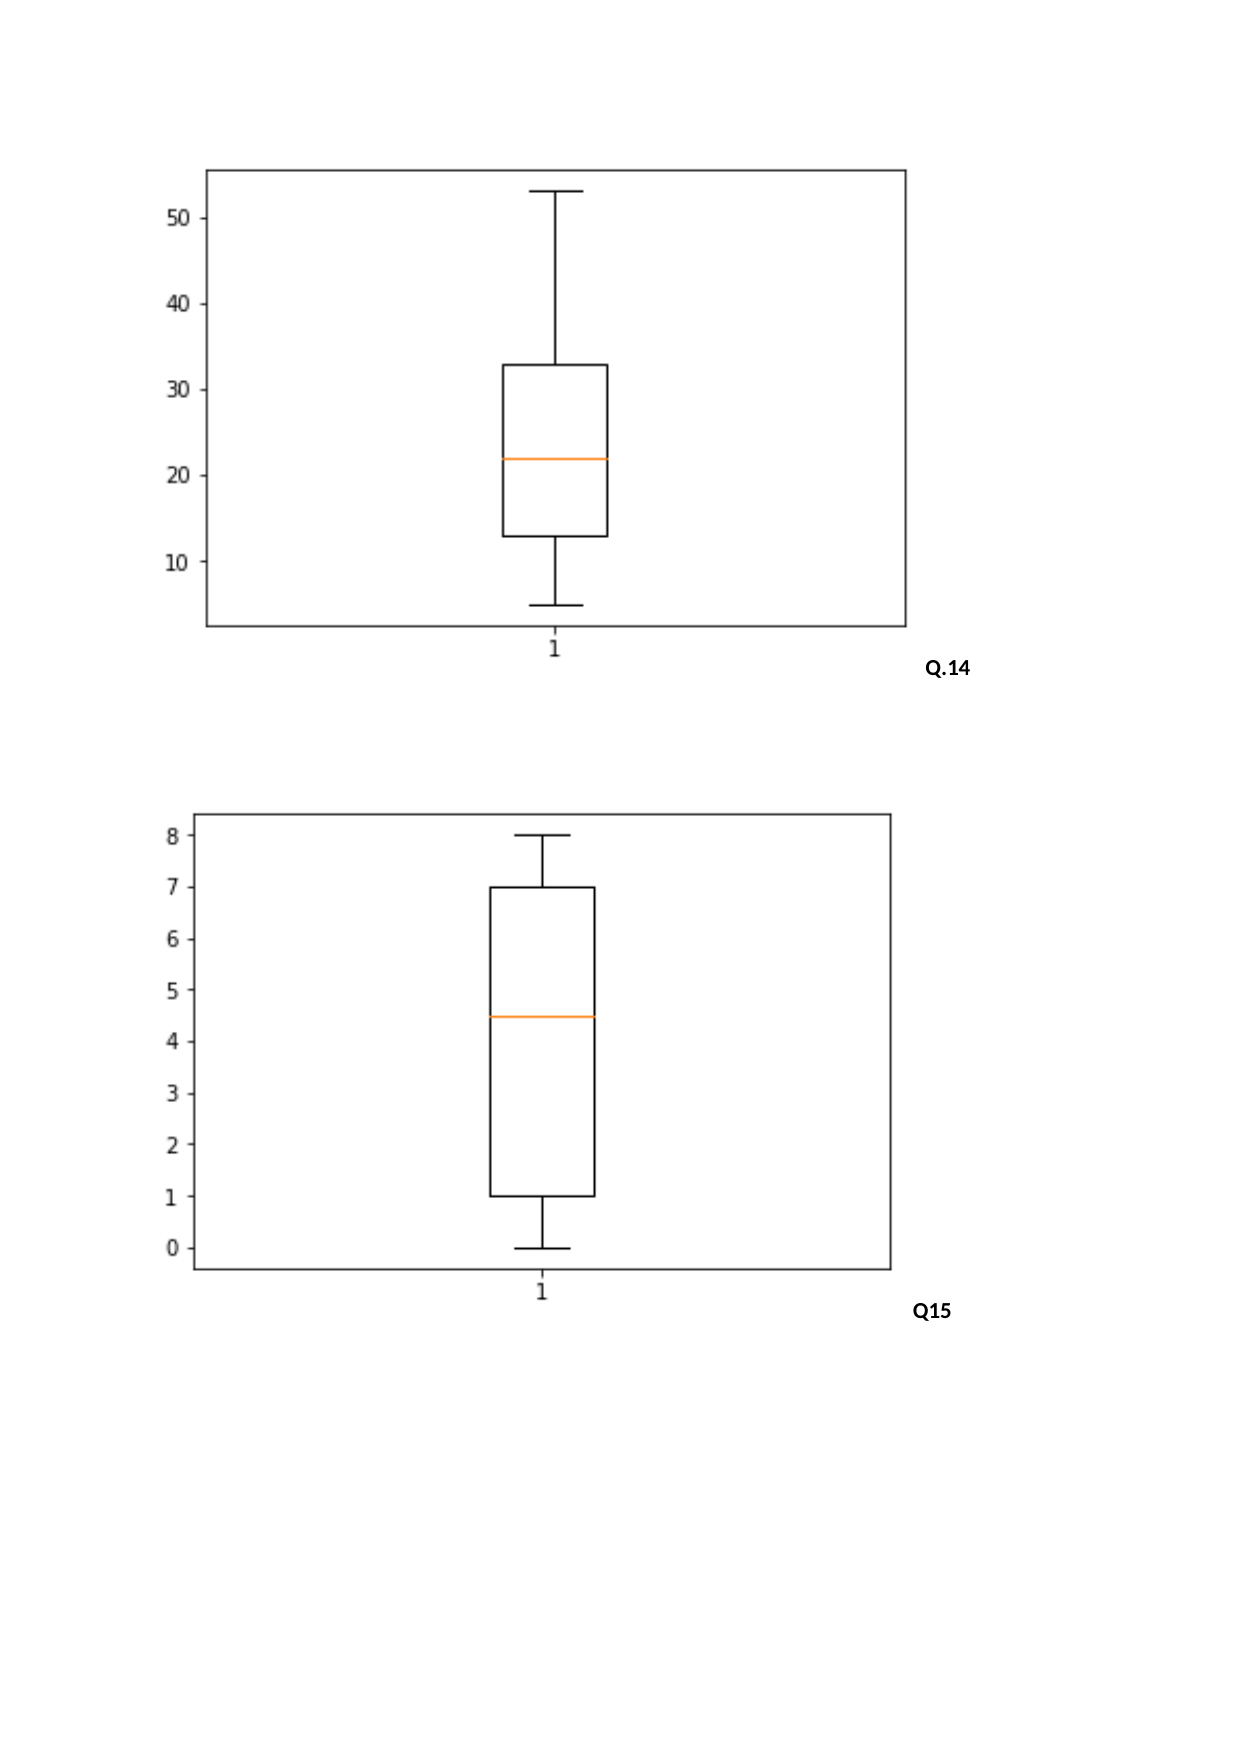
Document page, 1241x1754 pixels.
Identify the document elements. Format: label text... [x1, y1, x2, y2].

picture [150, 150, 926, 676]
picture [150, 793, 913, 1319]
